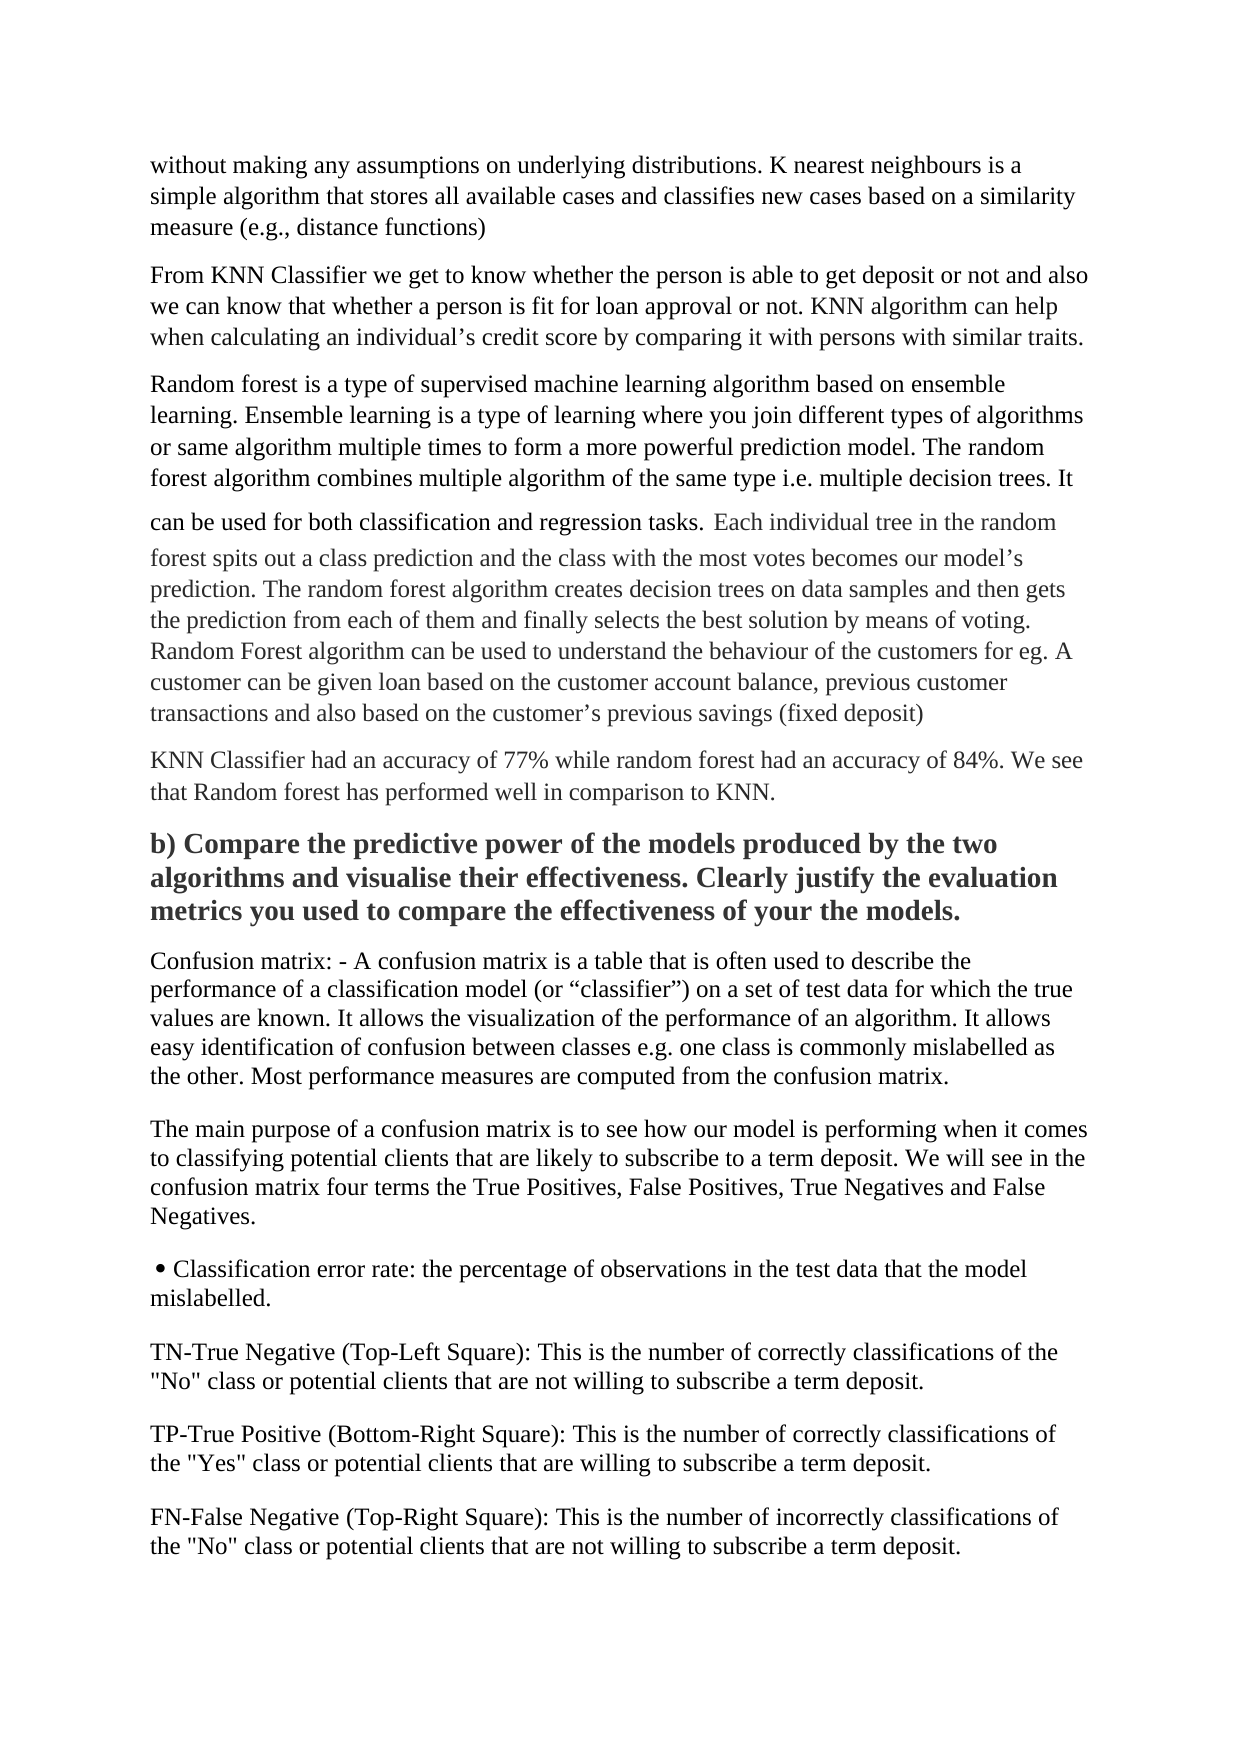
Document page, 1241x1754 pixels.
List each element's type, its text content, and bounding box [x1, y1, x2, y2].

text Confusion matrix: - A confusion matrix is a table that is often used to describe the performance of a classification model (or “classifier”) on a set of test data for which the true values are known. It allows the visualization of the performance of an algorithm. It allows easy identification of confusion between classes e.g. one class is commonly mislabelled as the other. Most performance measures are computed from the confusion matrix. [150, 946, 1090, 1089]
text Classification error rate: the percentage of observations in the test data that the model mislabelled. [150, 1254, 1090, 1312]
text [150, 150, 1090, 241]
text KNN Classifier had an accuracy of 77% while random forest had an accuracy of 84%. We see that Random forest has performed well in comparison to KNN. [150, 746, 1090, 805]
text The main purpose of a confusion matrix is to see how our model is performing when it comes to classifying potential clients that are likely to subscribe to a term deposit. We will see in the confusion matrix four terms the True Positives, False Positives, True Negatives and False Negatives. [150, 1114, 1090, 1229]
text Random forest is a type of supervised machine learning algorithm based on ensemble learning. Ensemble learning is a type of learning where you join different types of algorithms or same algorithm multiple times to form a more powerful prediction model. The random forest algorithm combines multiple algorithm of the same type i.e. multiple decision trees. It can be used for both classification and regression tasks. Each individual tree in the random forest spits out a class prediction and the class with the most votes becomes our model’s prediction. The random forest algorithm creates decision trees on data samples and then gets the prediction from each of them and finally selects the best solution by means of voting. Random Forest algorithm can be used to understand the behaviour of the customers for eg. A customer can be given loan based on the customer account balance, previous customer transactions and also based on the customer’s previous savings (fixed deposit) [150, 369, 1090, 727]
text TP-True Positive (Bottom-Right Square): This is the number of correctly classifications of the "Yes" class or potential clients that are willing to subscribe a term deposit. [150, 1419, 1090, 1477]
text From KNN Classifier we get to know whether the person is able to get deposit or not and also we can know that whether a person is fit for loan approval or not. KNN algorithm can help when calculating an individual’s credit score by comparing it with persons with similar traits. [150, 260, 1090, 351]
text b) Compare the predictive power of the models produced by the two algorithms and visualise their effectiveness. Clearly justify the evaluation metrics you used to compare the effectiveness of your the models. [150, 826, 1090, 927]
